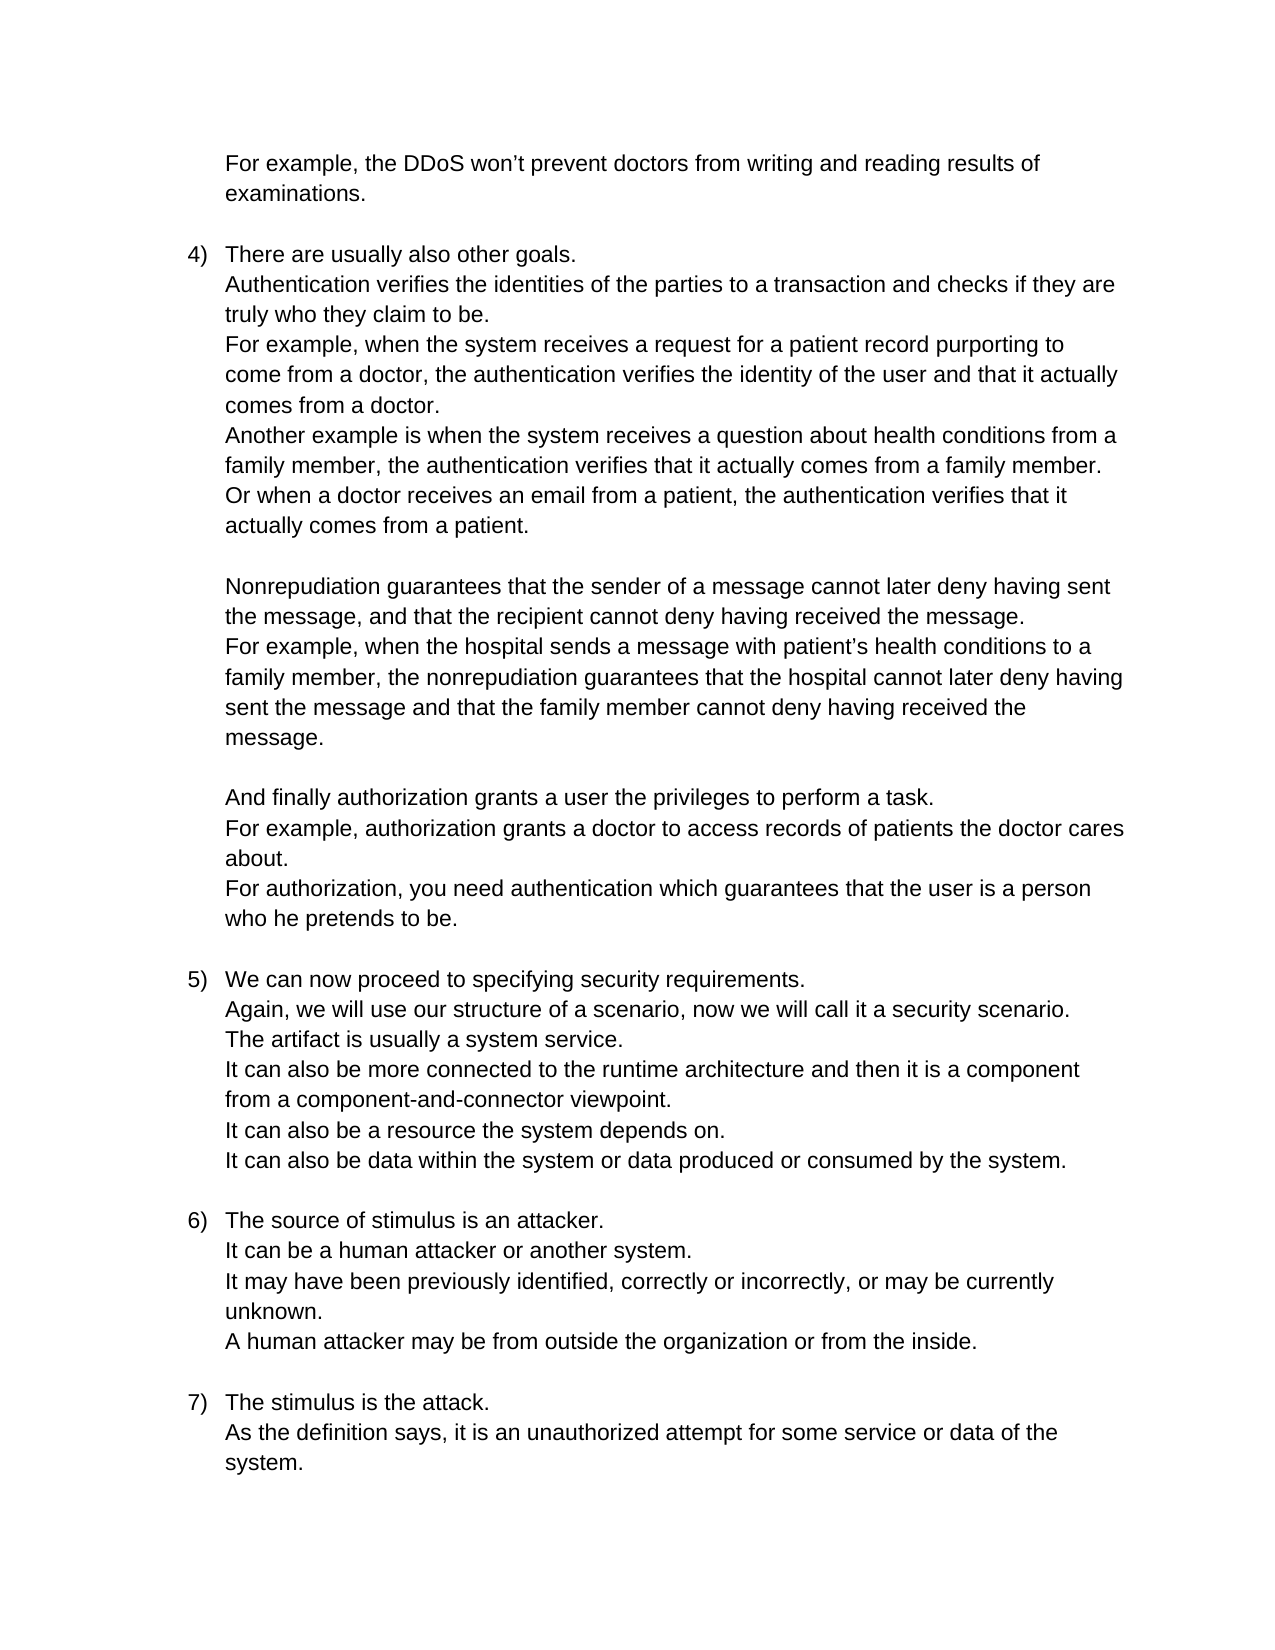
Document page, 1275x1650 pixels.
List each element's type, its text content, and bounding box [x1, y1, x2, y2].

text For example, authorization grants a doctor to access records of patients the doctor cares about. [225, 814, 1125, 871]
text For example, when the hospital sends a message with patient’s health conditions to a family member, the nonrepudiation guarantees that the hospital cannot later deny having sent the message and that the family member cannot deny having received the message. [225, 633, 1125, 750]
text It may have been previously identified, correctly or incorrectly, or may be currently unknown. [225, 1268, 1125, 1324]
text Or when a doctor receives an email from a patient, the authentication verifies that it actually comes from a patient. [225, 482, 1125, 539]
text For example, when the system receives a request for a patient record purporting to come from a doctor, the authentication verifies the identity of the user and that it actually comes from a doctor. [225, 331, 1125, 418]
text It can also be a resource the system depends on. [225, 1117, 1125, 1143]
text It can also be more connected to the runtime architecture and then it is a component from a component-and-connector viewpoint. [225, 1056, 1125, 1113]
text As the definition says, it is an unauthorized attempt for some service or data of the system. [225, 1419, 1125, 1475]
text Another example is when the system receives a question about health conditions from a family member, the authentication verifies that it actually comes from a family member. [225, 422, 1125, 478]
text And finally authorization grants a user the privileges to perform a task. [225, 784, 1125, 811]
list The stimulus is the attack. [187, 1388, 1125, 1415]
list The source of stimulus is an attacker. [187, 1207, 1125, 1234]
text Authentication verifies the identities of the parties to a transaction and checks if they are truly who they claim to be. [225, 271, 1125, 327]
text Nonrepudiation guarantees that the sender of a message cannot later deny having sent the message, and that the recipient cannot deny having received the message. [225, 573, 1125, 629]
text Again, we will use our structure of a scenario, now we will call it a security scenario. [225, 996, 1125, 1022]
text The artifact is usually a system service. [225, 1026, 1125, 1052]
list We can now proceed to specifying security requirements. [187, 966, 1125, 992]
text For example, the DDoS won’t prevent doctors from writing and reading results of examinations. [225, 150, 1125, 207]
text For authorization, you need authentication which guarantees that the user is a person who he pretends to be. [225, 875, 1125, 932]
text It can also be data within the system or data produced or consumed by the system. [225, 1147, 1125, 1173]
list There are usually also other goals. [187, 241, 1125, 267]
text It can be a human attacker or another system. [225, 1237, 1125, 1264]
text A human attacker may be from outside the organization or from the inside. [225, 1328, 1125, 1354]
